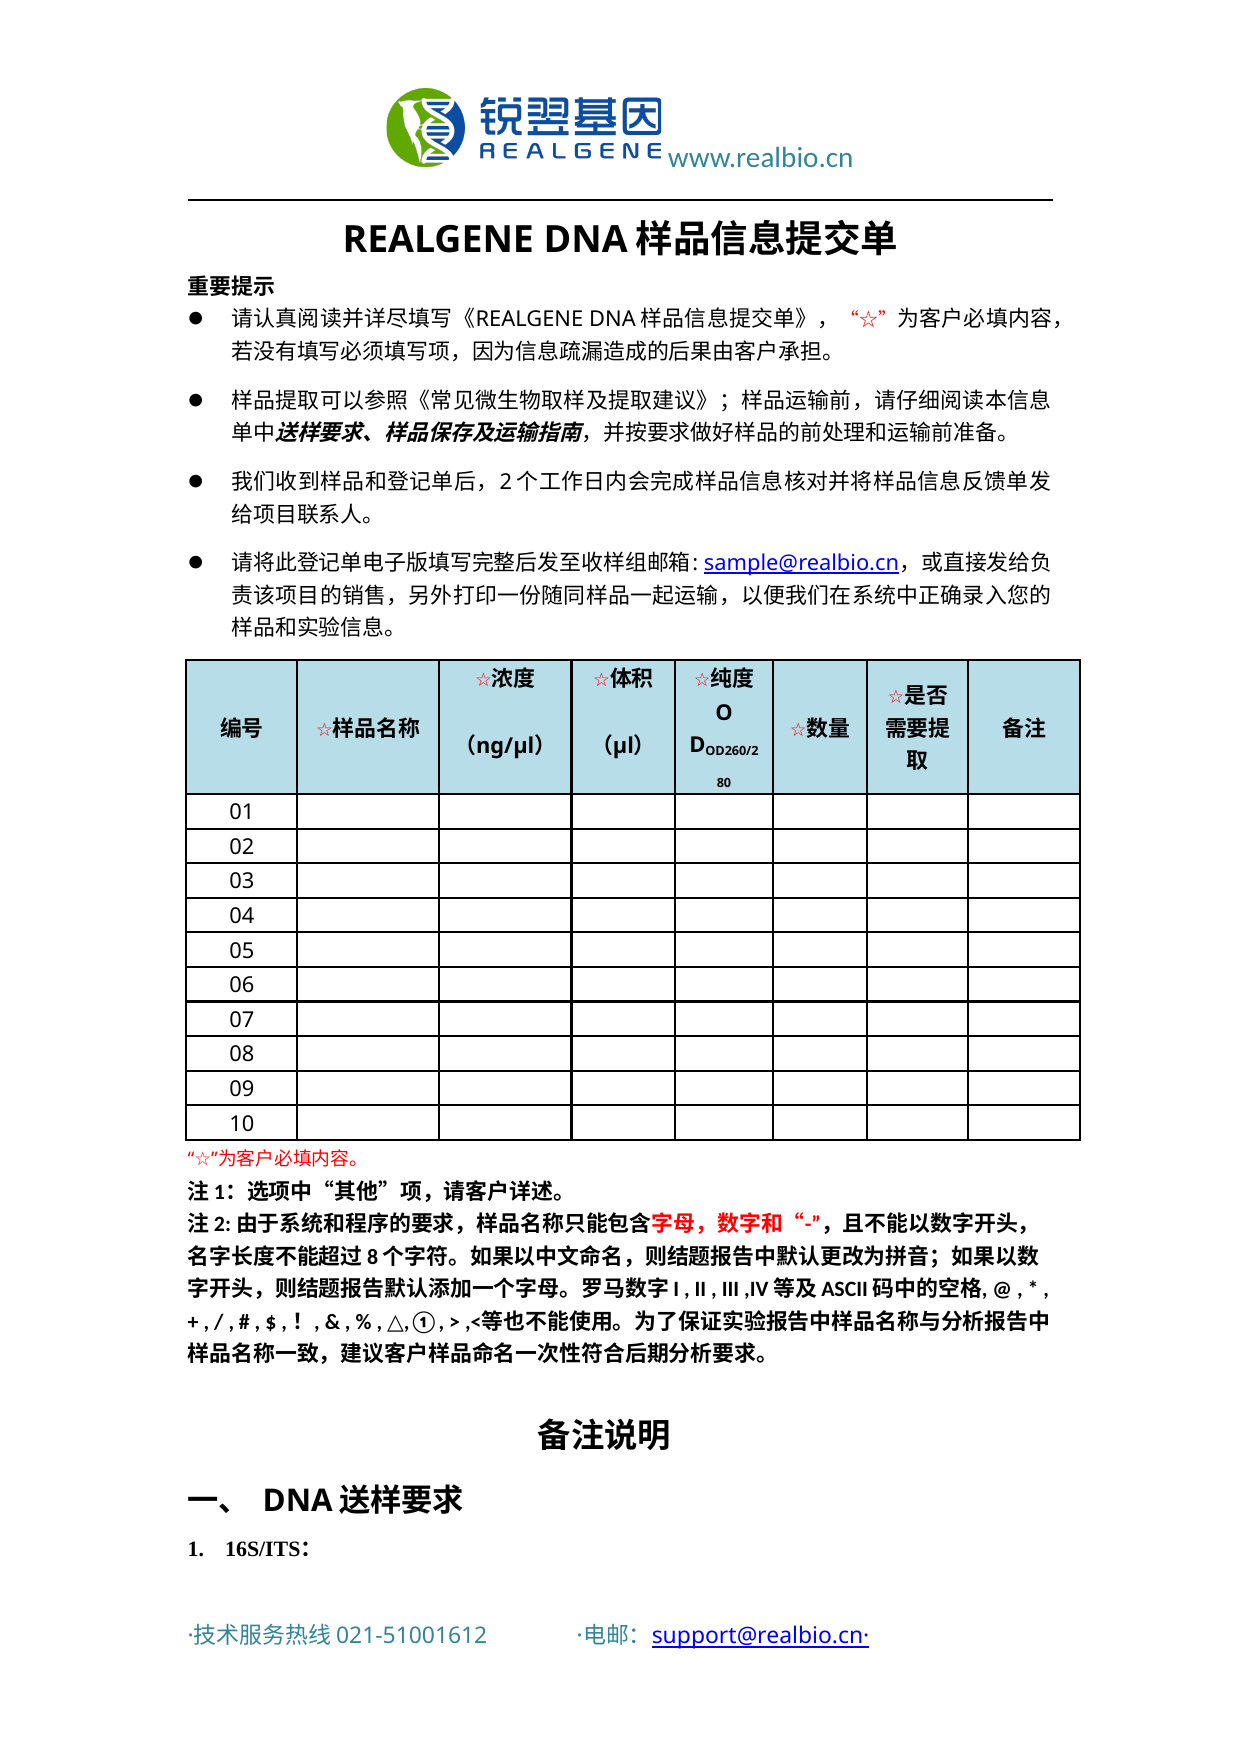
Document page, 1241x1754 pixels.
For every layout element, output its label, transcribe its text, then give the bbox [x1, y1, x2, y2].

table_cell 08 [187, 1037, 296, 1069]
table_cell [676, 899, 772, 931]
text 重要提示 [187, 269, 1053, 301]
table_cell ODOD260/280 [676, 693, 772, 793]
table_cell [440, 1072, 570, 1104]
table_cell [573, 795, 674, 827]
table_cell [676, 830, 772, 862]
table_cell [969, 899, 1079, 931]
table_cell [440, 864, 570, 897]
picture [386, 88, 662, 167]
table_cell 02 [187, 830, 296, 862]
table_cell 03 [187, 864, 296, 897]
list 样品提取可以参照《常见微生物取样及提取建议》；样品运输前，请仔细阅读本信息单中送样要求、样品保存及运输指南，并按要求做好样品的前处理和运输前准备。 [187, 382, 1053, 447]
table_cell [573, 968, 674, 1000]
table_cell [298, 830, 438, 862]
table_cell [440, 795, 570, 827]
table_cell [969, 1037, 1079, 1069]
list 备注说明 [525, 1401, 1053, 1466]
table_cell [868, 1003, 967, 1035]
table_header ☆是否需要提取 [868, 661, 967, 793]
text REALGENE DNA样品信息提交单 [187, 204, 1053, 269]
table_cell [774, 1037, 866, 1069]
table_cell [573, 1003, 674, 1035]
table_header ☆纯度 [676, 661, 772, 693]
table_cell [298, 1003, 438, 1035]
table_cell [868, 968, 967, 1000]
table_header 备注 [969, 661, 1079, 793]
table_cell [774, 933, 866, 966]
table_cell [440, 1003, 570, 1035]
table_cell 09 [187, 1072, 296, 1104]
table_cell [676, 1037, 772, 1069]
table_cell [774, 864, 866, 897]
table_header ☆数量 [774, 661, 866, 793]
list 我们收到样品和登记单后，2个工作日内会完成样品信息核对并将样品信息反馈单发给项目联系人。 [187, 464, 1053, 529]
table_cell [298, 1072, 438, 1104]
table_cell [440, 899, 570, 931]
table_cell [774, 1003, 866, 1035]
table_cell [440, 968, 570, 1000]
table_cell [440, 1037, 570, 1069]
text 注2: 由于系统和程序的要求，样品名称只能包含字母，数字和“-”，且不能以数字开头，名字长度不能超过8个字符。如果以中文命名，则结题报告中默认更改为拼音；如果以数字开头，则结题报告默认添加一个字母。罗马数字I , II , III ,IV等及ASCII码中的空格, @ , * , + , / , # , $ , ！, & , % , △,①, > ,<等也不能使用。为了保证实验报告中样品名称与分析报告中样品名称一致，建议客户样品命名一次性符合后期分析要求。 [187, 1206, 1053, 1368]
table_cell [969, 830, 1079, 862]
table_cell [676, 795, 772, 827]
table_cell [573, 1106, 674, 1139]
table_cell [969, 1003, 1079, 1035]
table_cell （μl） [573, 693, 674, 793]
table_header ☆浓度 [440, 661, 570, 693]
table_cell [868, 1106, 967, 1139]
table_cell [573, 899, 674, 931]
table_cell [676, 1072, 772, 1104]
table_cell [969, 864, 1079, 897]
table_header 编号 [187, 661, 296, 793]
table_header ☆体积 [573, 661, 674, 693]
table_cell [969, 968, 1079, 1000]
table_cell [676, 968, 772, 1000]
table_cell 04 [187, 899, 296, 931]
table_cell [969, 1106, 1079, 1139]
list DNA送样要求 [187, 1466, 1053, 1531]
list 请认真阅读并详尽填写《REALGENE DNA样品信息提交单》，“☆”为客户必填内容，若没有填写必须填写项，因为信息疏漏造成的后果由客户承担。 [187, 301, 1053, 366]
table_cell [298, 968, 438, 1000]
table_cell [298, 864, 438, 897]
table_cell 01 [187, 795, 296, 827]
table_cell [868, 795, 967, 827]
table_cell [676, 933, 772, 966]
table_cell [298, 1106, 438, 1139]
table_cell 10 [187, 1106, 296, 1139]
table_cell [676, 1003, 772, 1035]
table_cell [868, 864, 967, 897]
table_cell [774, 1072, 866, 1104]
table_cell [440, 830, 570, 862]
table_cell [676, 864, 772, 897]
table_cell [868, 899, 967, 931]
table_cell [774, 968, 866, 1000]
table_cell 06 [187, 968, 296, 1000]
table_cell [868, 1037, 967, 1069]
table_cell 05 [187, 933, 296, 966]
table_cell [969, 1072, 1079, 1104]
table_cell [774, 899, 866, 931]
table_cell [774, 830, 866, 862]
table_cell [440, 933, 570, 966]
table_cell [774, 795, 866, 827]
table_cell [298, 795, 438, 827]
table_cell [298, 933, 438, 966]
table_cell [573, 864, 674, 897]
table_cell [969, 933, 1079, 966]
table_cell [440, 1106, 570, 1139]
table_cell [298, 899, 438, 931]
table_cell [868, 933, 967, 966]
list 请将此登记单电子版填写完整后发至收样组邮箱: sample@realbio.cn，或直接发给负责该项目的销售，另外打印一份随同样品一起运输，以便我们在系统中正确录入您的样品和实验信息。 [187, 545, 1053, 642]
table_cell [573, 1072, 674, 1104]
table_cell [573, 830, 674, 862]
table_header ☆样品名称 [298, 661, 438, 793]
table_cell [868, 830, 967, 862]
table_cell [969, 795, 1079, 827]
text “☆”为客户必填内容。 [187, 1141, 1053, 1173]
table_cell [868, 1072, 967, 1104]
table_cell 07 [187, 1003, 296, 1035]
table_cell [573, 1037, 674, 1069]
text 注1：选项中“其他”项，请客户详述。 [187, 1173, 1053, 1206]
table_cell （ng/μl） [440, 693, 570, 793]
table_cell [774, 1106, 866, 1139]
list 16S/ITS： [187, 1531, 1053, 1563]
table_cell [298, 1037, 438, 1069]
table_cell [573, 933, 674, 966]
table_cell [676, 1106, 772, 1139]
